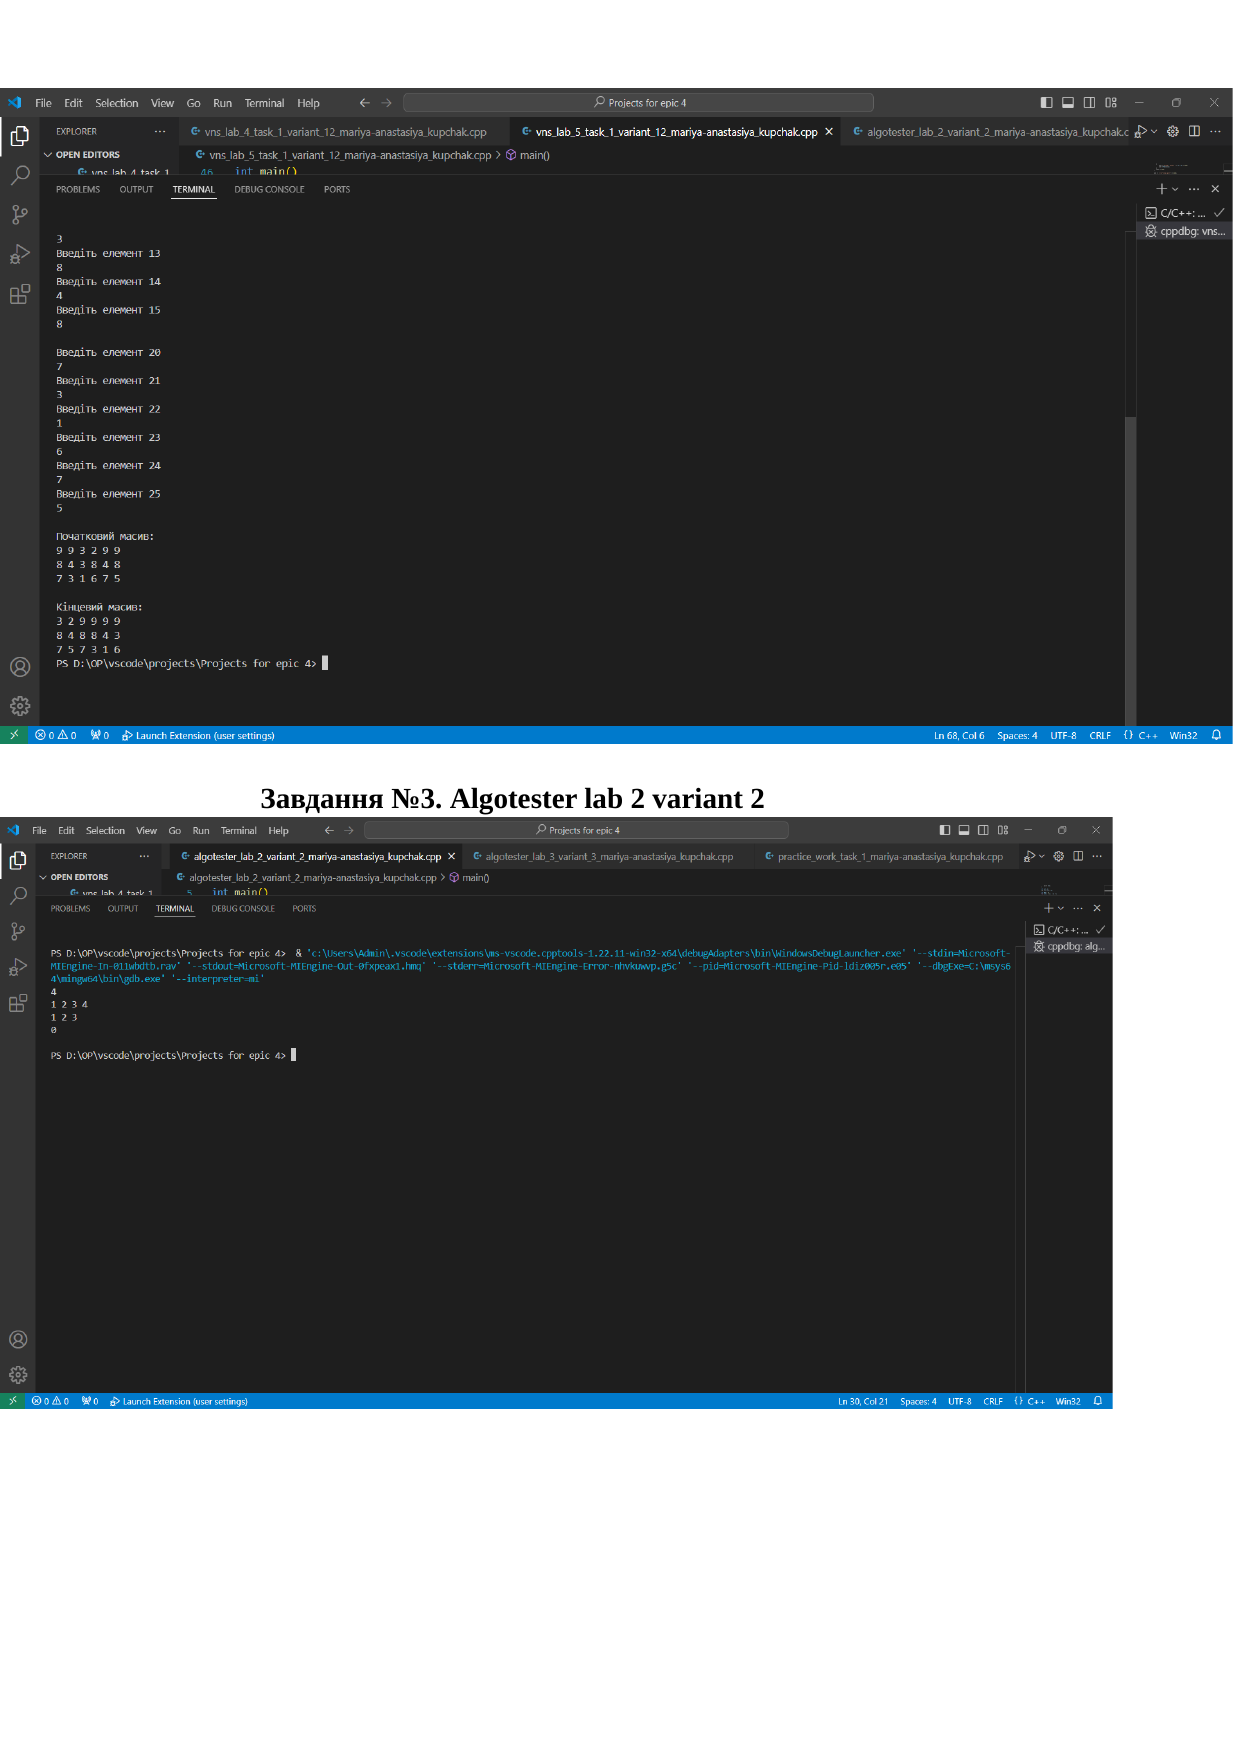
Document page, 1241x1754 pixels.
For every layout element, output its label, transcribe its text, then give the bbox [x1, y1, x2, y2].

picture [0, 817, 1113, 1409]
picture [0, 88, 1233, 744]
list Завдання №3. Algotester lab 2 variant 2 [260, 782, 1152, 815]
